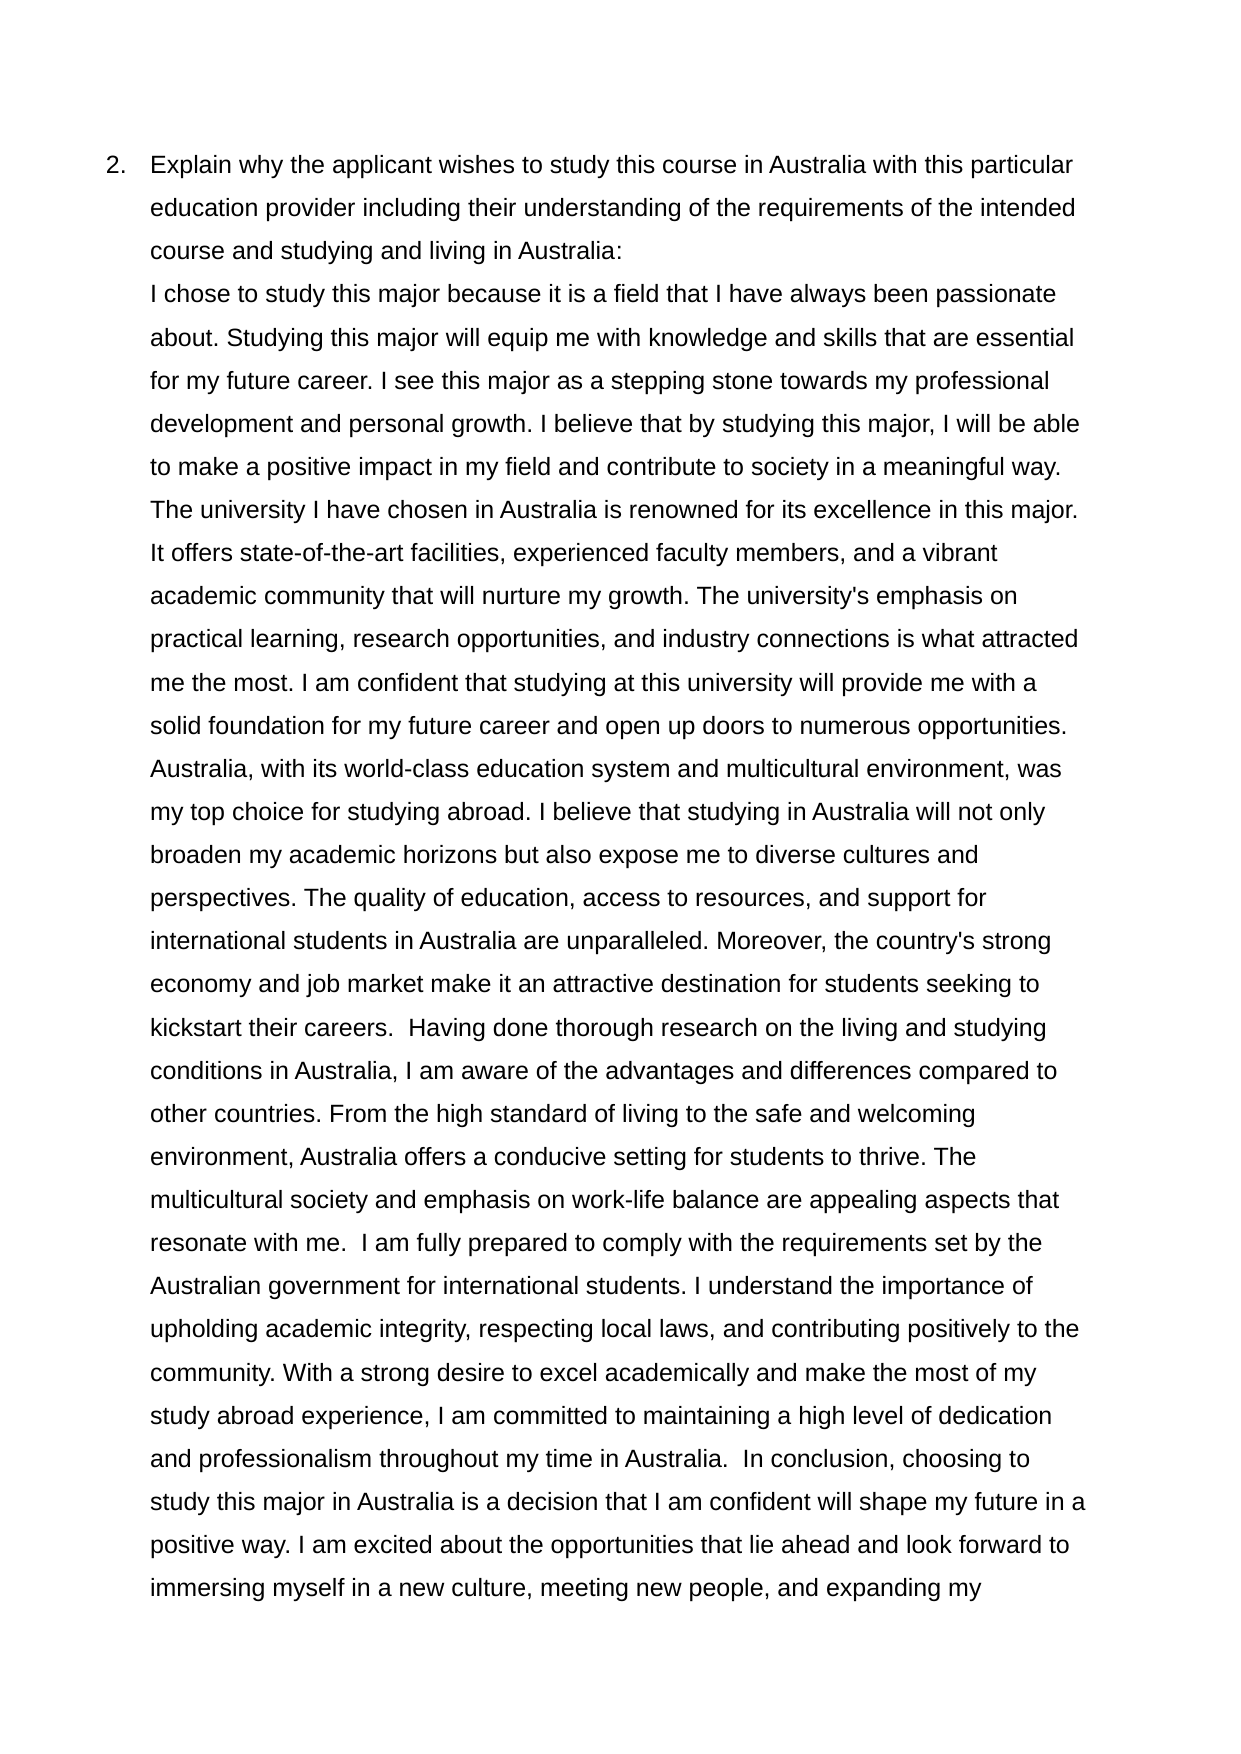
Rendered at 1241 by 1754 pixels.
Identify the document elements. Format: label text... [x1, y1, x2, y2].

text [150, 279, 1090, 1602]
list Explain why the applicant wishes to study this course in Australia with this particular education provider including their understanding of the requirements of the intended course and studying and living in Australia: [106, 150, 1090, 265]
